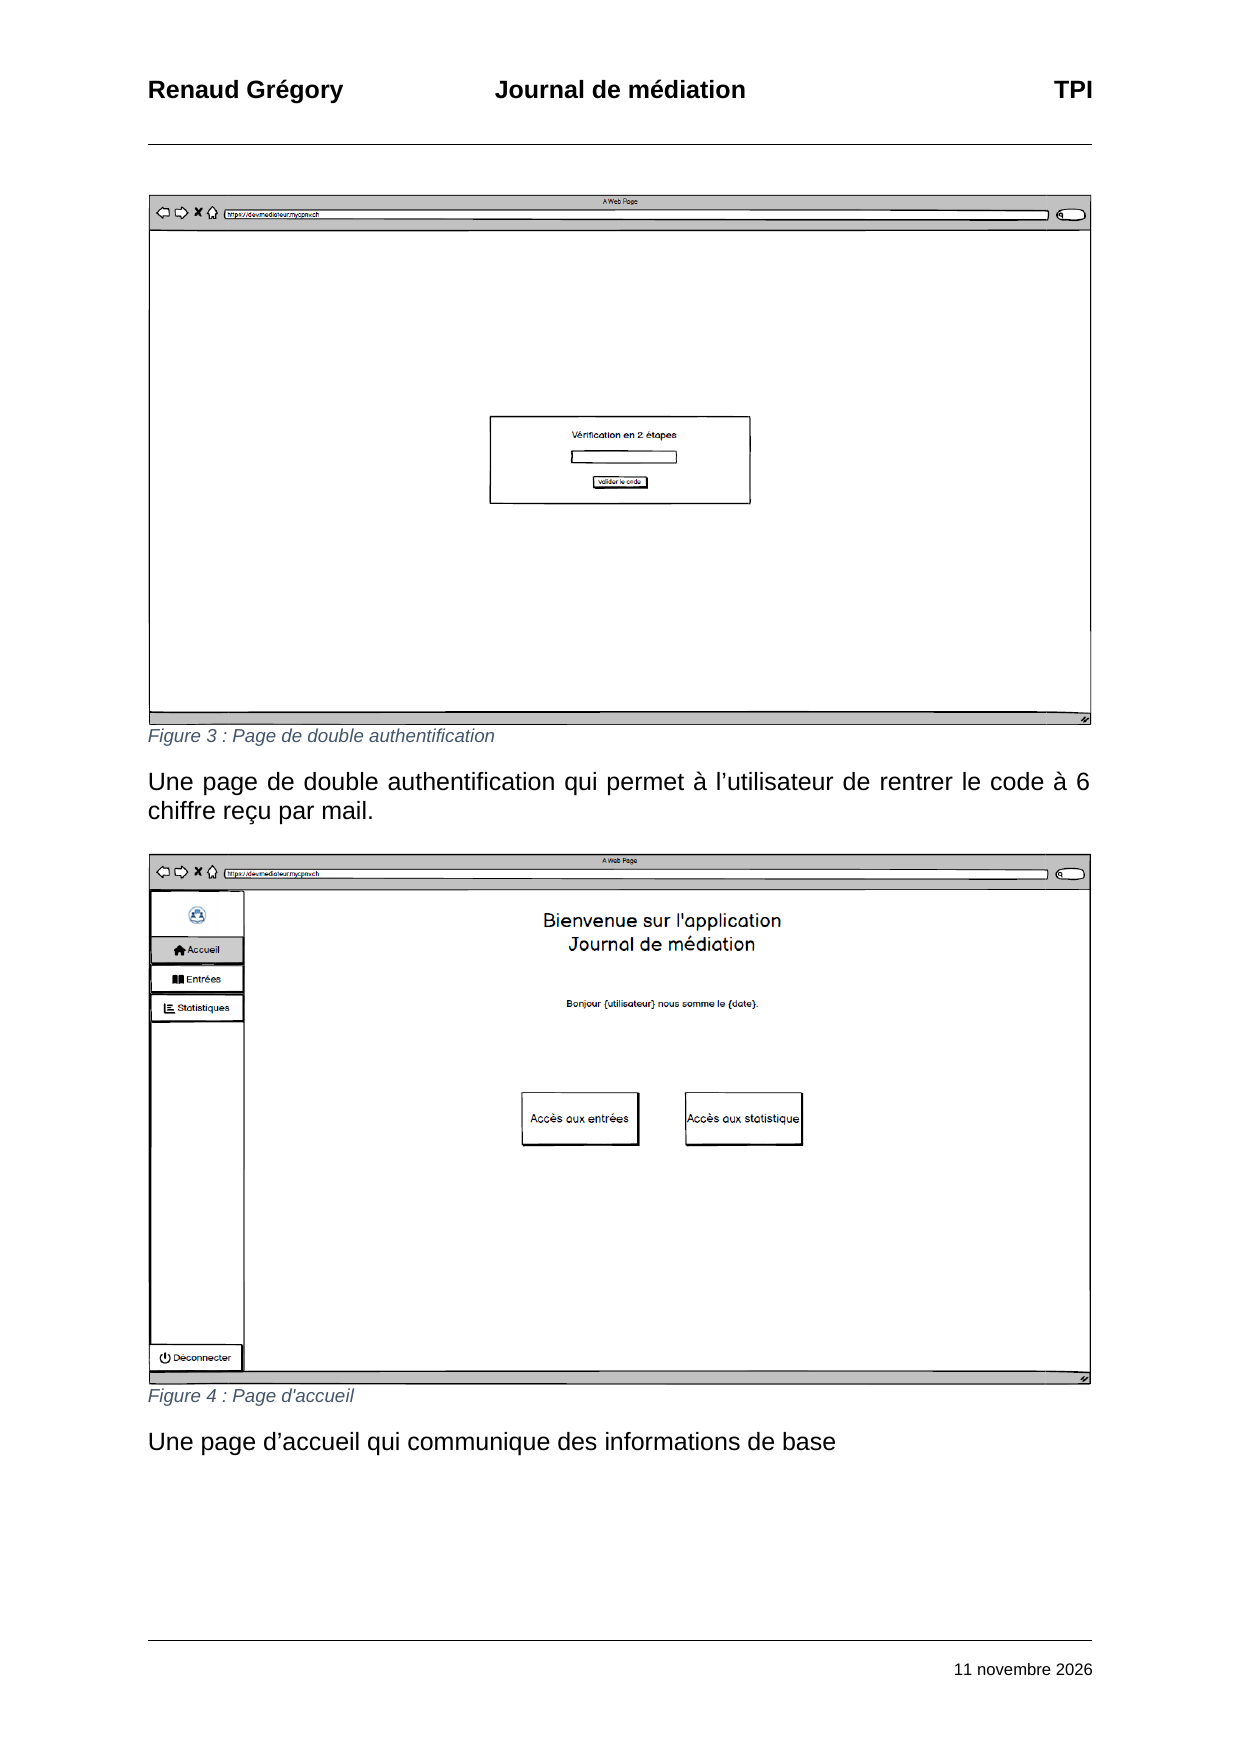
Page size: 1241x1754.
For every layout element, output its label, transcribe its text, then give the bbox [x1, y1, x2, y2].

text Une page de double authentification qui permet à l’utilisateur de rentrer le code à 6 chiffre reçu par mail. [148, 767, 1092, 824]
picture [147, 853, 1092, 1385]
text Une page d’accueil qui communique des informations de base [148, 1427, 1092, 1456]
picture [147, 193, 1092, 725]
text Figure 4 : Page d'accueil [148, 1385, 1092, 1406]
text Figure 3 : Page de double authentification [148, 725, 1092, 746]
